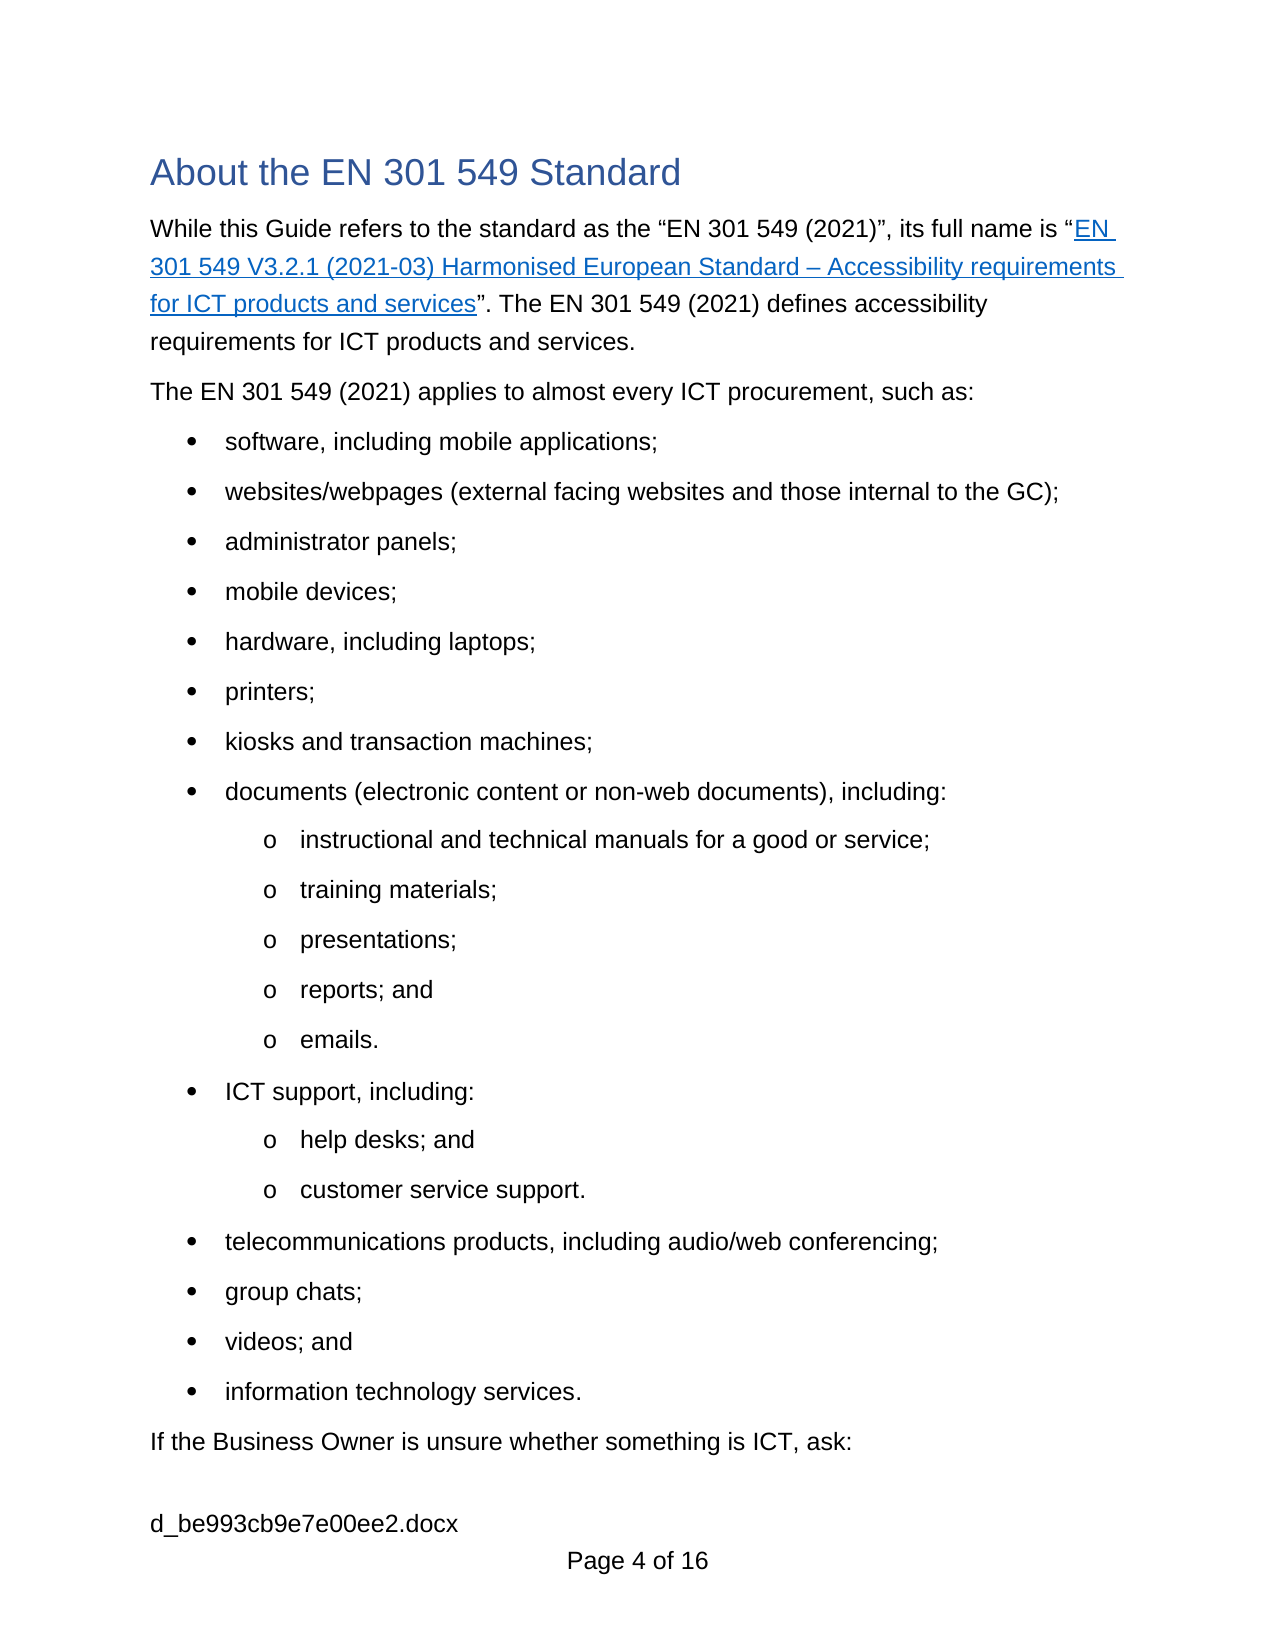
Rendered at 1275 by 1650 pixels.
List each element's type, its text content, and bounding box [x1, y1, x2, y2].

list information technology services. [187, 1368, 1125, 1406]
list emails. [262, 1018, 1125, 1056]
list reports; and [262, 968, 1125, 1006]
subtitle About the EN 301 549 Standard [150, 150, 1125, 193]
list help desks; and [262, 1118, 1125, 1156]
list mobile devices; [187, 568, 1125, 606]
list websites/webpages (external facing websites and those internal to the GC); [187, 468, 1125, 506]
list telecommunications products, including audio/web conferencing; [187, 1218, 1125, 1256]
list videos; and [187, 1318, 1125, 1356]
list documents (electronic content or non-web documents), including: [187, 768, 1125, 806]
list customer service support. [262, 1168, 1125, 1206]
text If the Business Owner is unsure whether something is ICT, ask: [150, 1418, 1125, 1456]
list software, including mobile applications; [187, 418, 1125, 456]
list hardware, including laptops; [187, 618, 1125, 656]
list administrator panels; [187, 518, 1125, 556]
list printers; [187, 668, 1125, 706]
list kiosks and transaction machines; [187, 718, 1125, 756]
text The EN 301 549 (2021) applies to almost every ICT procurement, such as: [150, 368, 1125, 406]
list training materials; [262, 868, 1125, 906]
list group chats; [187, 1268, 1125, 1306]
list instructional and technical manuals for a good or service; [262, 818, 1125, 856]
list presentations; [262, 918, 1125, 956]
list ICT support, including: [187, 1068, 1125, 1106]
text While this Guide refers to the standard as the “EN 301 549 (2021)”, its full name is “EN 301 549 V3.2.1 (2021-03) Harmonised European Standard – Accessibility requirements for ICT products and services”. The EN 301 549 (2021) defines accessibility requirements for ICT products and services. [150, 206, 1125, 356]
